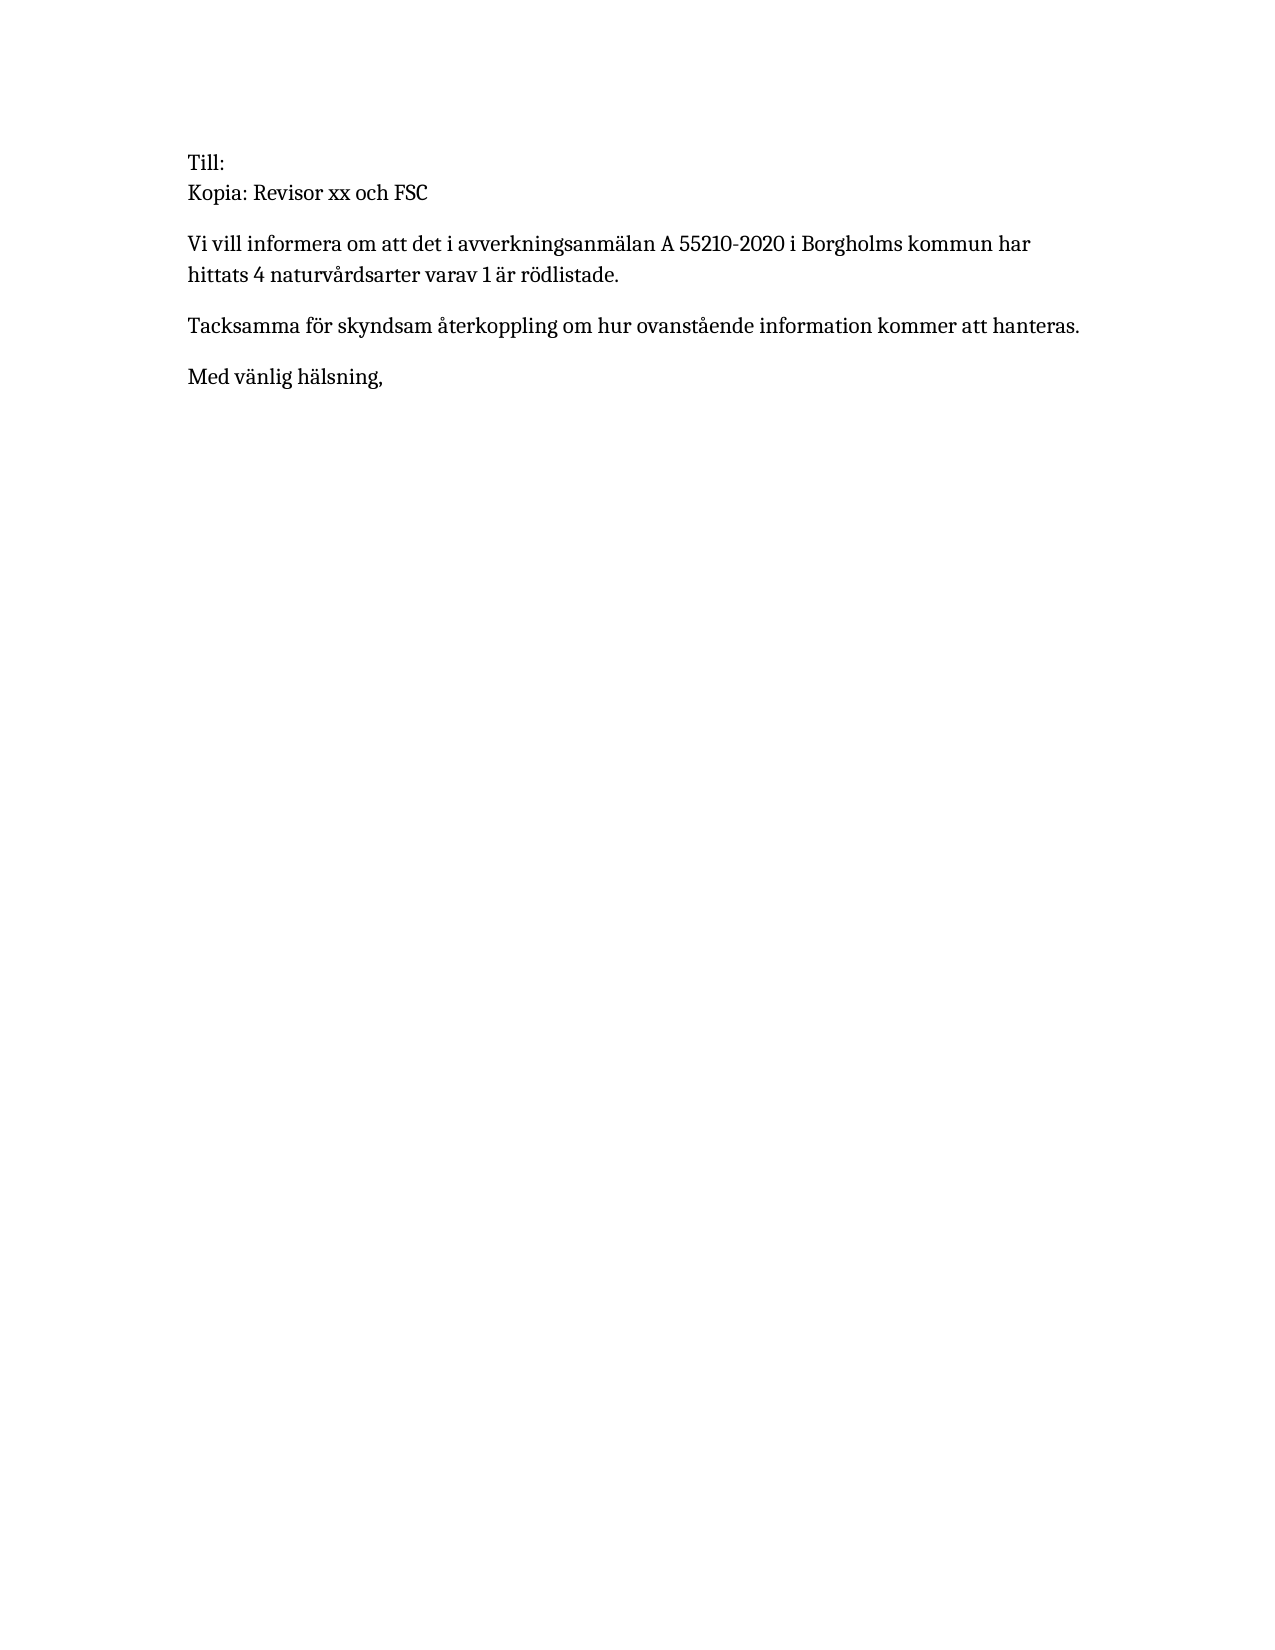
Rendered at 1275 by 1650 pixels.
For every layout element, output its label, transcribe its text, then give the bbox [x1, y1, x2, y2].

text Med vänlig hälsning, [187, 363, 1087, 420]
text Vi vill informera om att det i avverkningsanmälan A 55210-2020 i Borgholms kommun har hittats 4 naturvårdsarter varav 1 är rödlistade. [187, 231, 1087, 288]
text Tacksamma för skyndsam återkoppling om hur ovanstående information kommer att hanteras. [187, 312, 1087, 339]
text Till: Kopia: Revisor xx och FSC [187, 150, 1087, 207]
